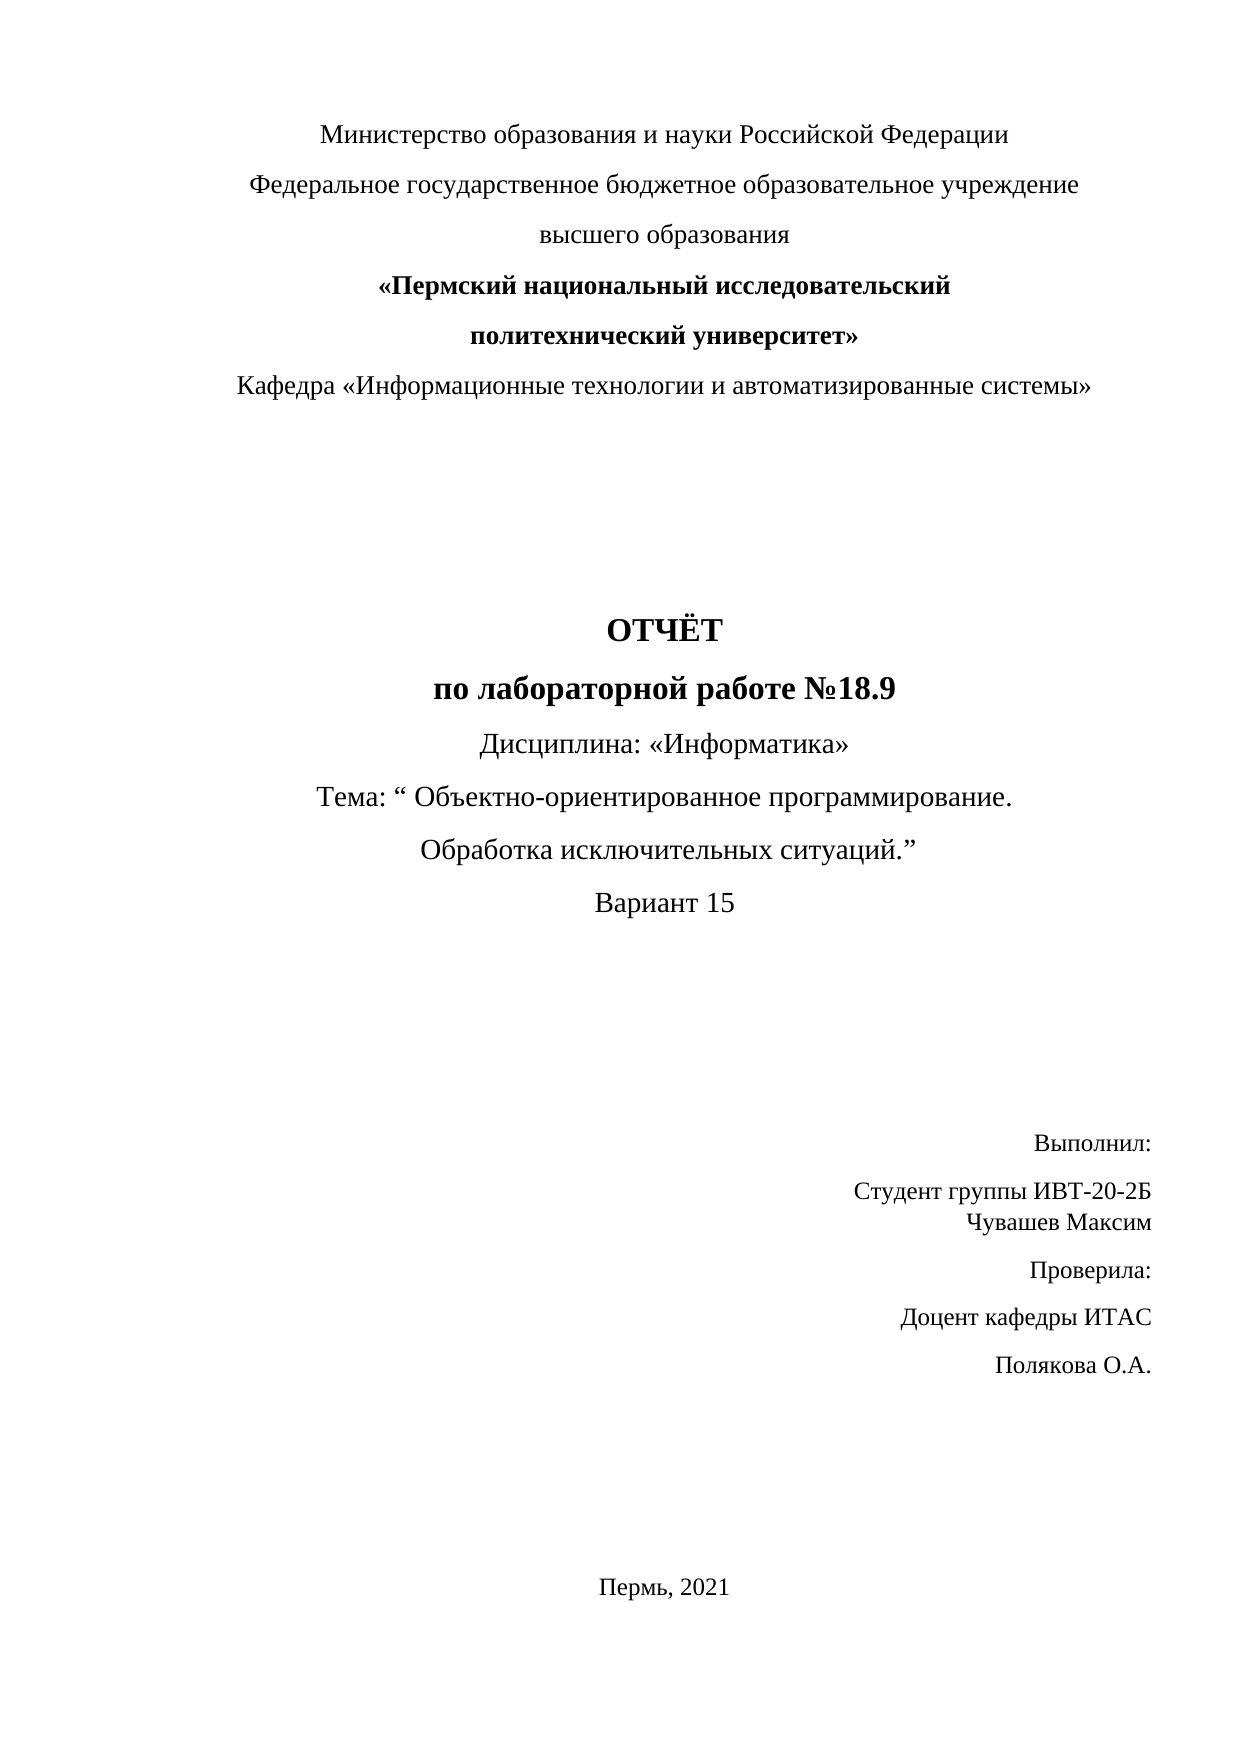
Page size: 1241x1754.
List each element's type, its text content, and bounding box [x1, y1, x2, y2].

text Тема: “ Объектно-ориентированное программирование. [177, 779, 1152, 813]
text ОТЧЁТ [177, 610, 1152, 648]
text Выполнил: [827, 1128, 1152, 1157]
text Пермь, 2021 [177, 1572, 1152, 1601]
text Студент группы ИВТ-20-2Б Чувашев Максим [827, 1176, 1152, 1236]
text Федеральное государственное бюджетное образовательное учреждение [177, 168, 1152, 199]
text Обработка исключительных ситуаций.” [177, 832, 1152, 865]
text Вариант 15 [177, 885, 1152, 918]
text Полякова О.А. [827, 1350, 1152, 1379]
text Дисциплина: «Информатика» [177, 726, 1152, 760]
text Министерство образования и науки Российской Федерации [177, 118, 1152, 149]
text Проверила: [827, 1255, 1152, 1283]
text Кафедра «Информационные технологии и автоматизированные системы» [177, 369, 1152, 400]
text высшего образования [177, 218, 1152, 250]
text по лабораторной работе №18.9 [177, 668, 1152, 707]
text «Пермский национальный исследовательский [177, 269, 1152, 300]
text политехнический университет» [177, 319, 1152, 350]
text Доцент кафедры ИТАС [827, 1302, 1152, 1331]
